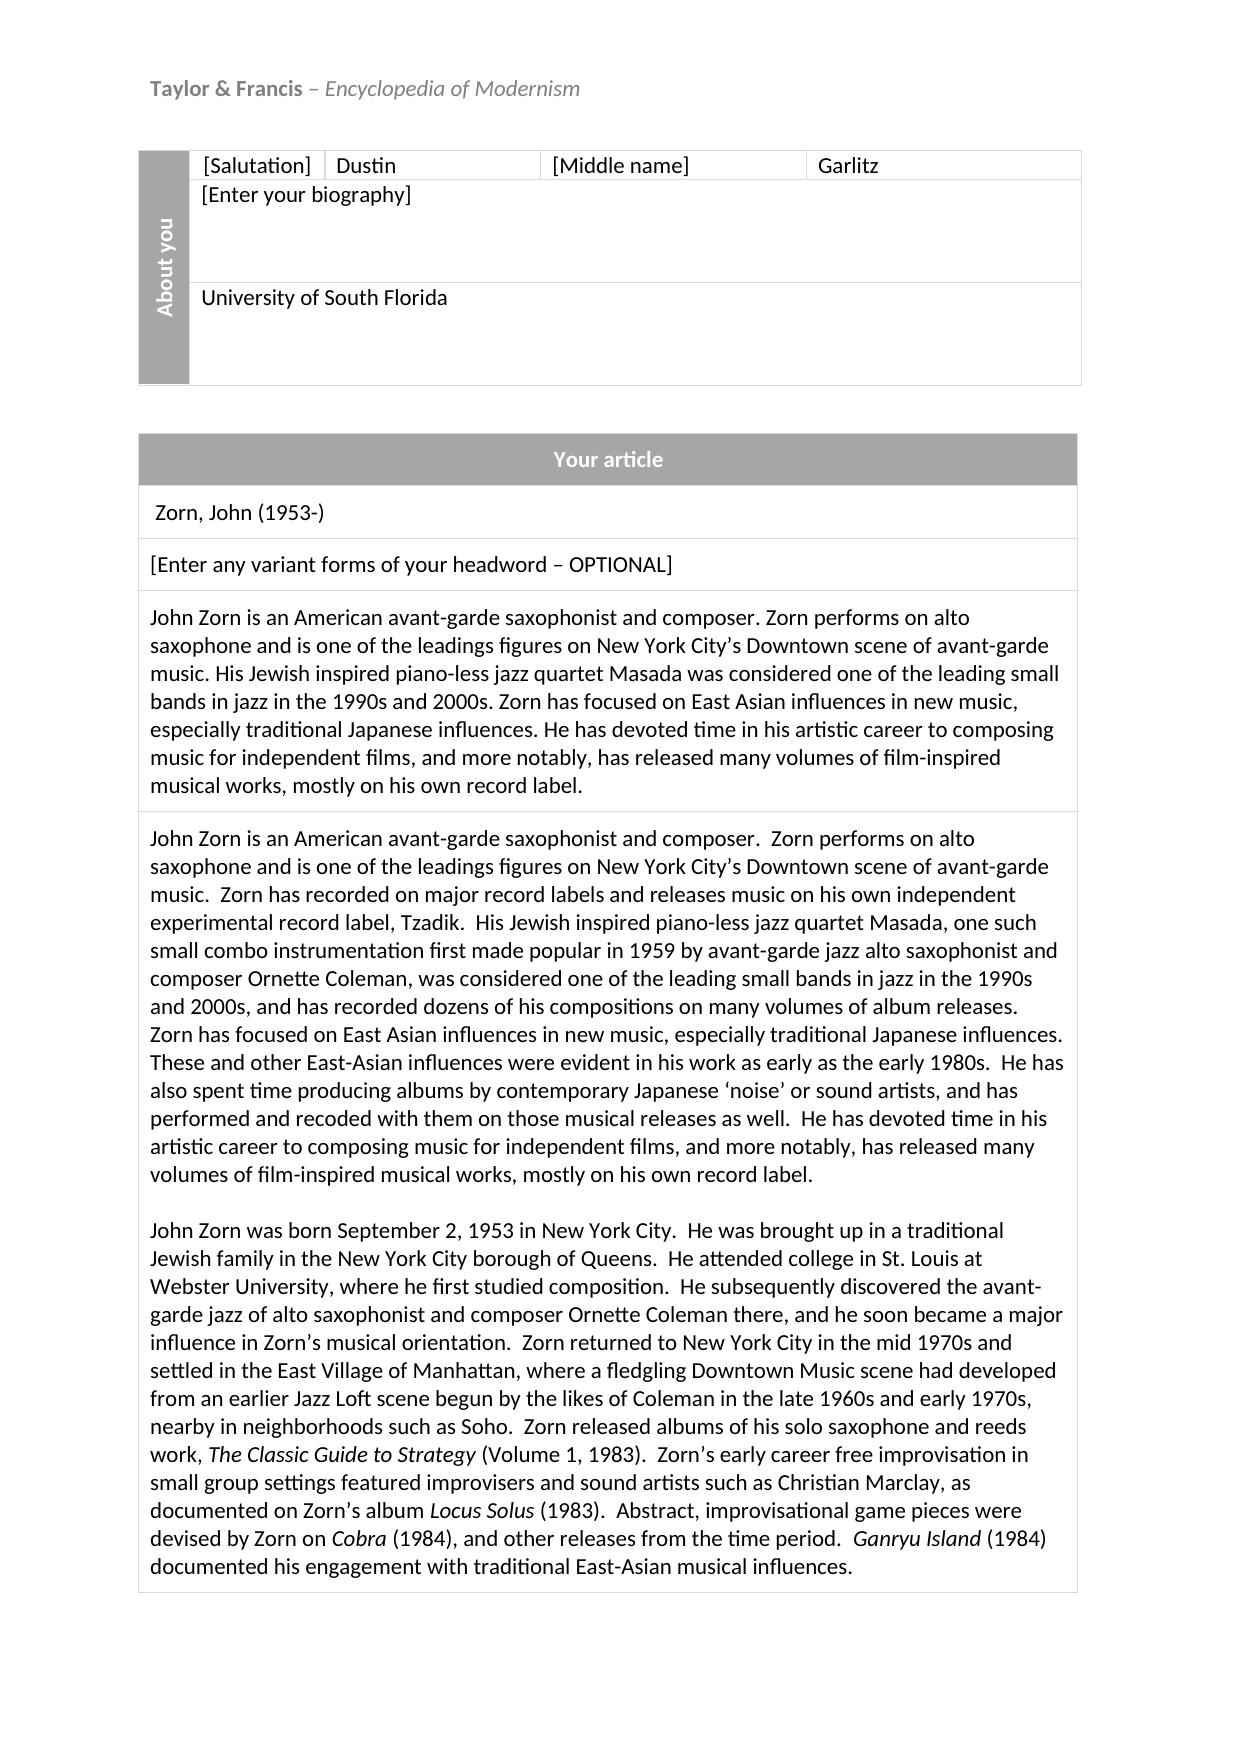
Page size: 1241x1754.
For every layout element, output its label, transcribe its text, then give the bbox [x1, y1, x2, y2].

table_header Your article [139, 434, 1077, 485]
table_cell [139, 812, 1077, 1592]
table_header About you [139, 151, 189, 384]
